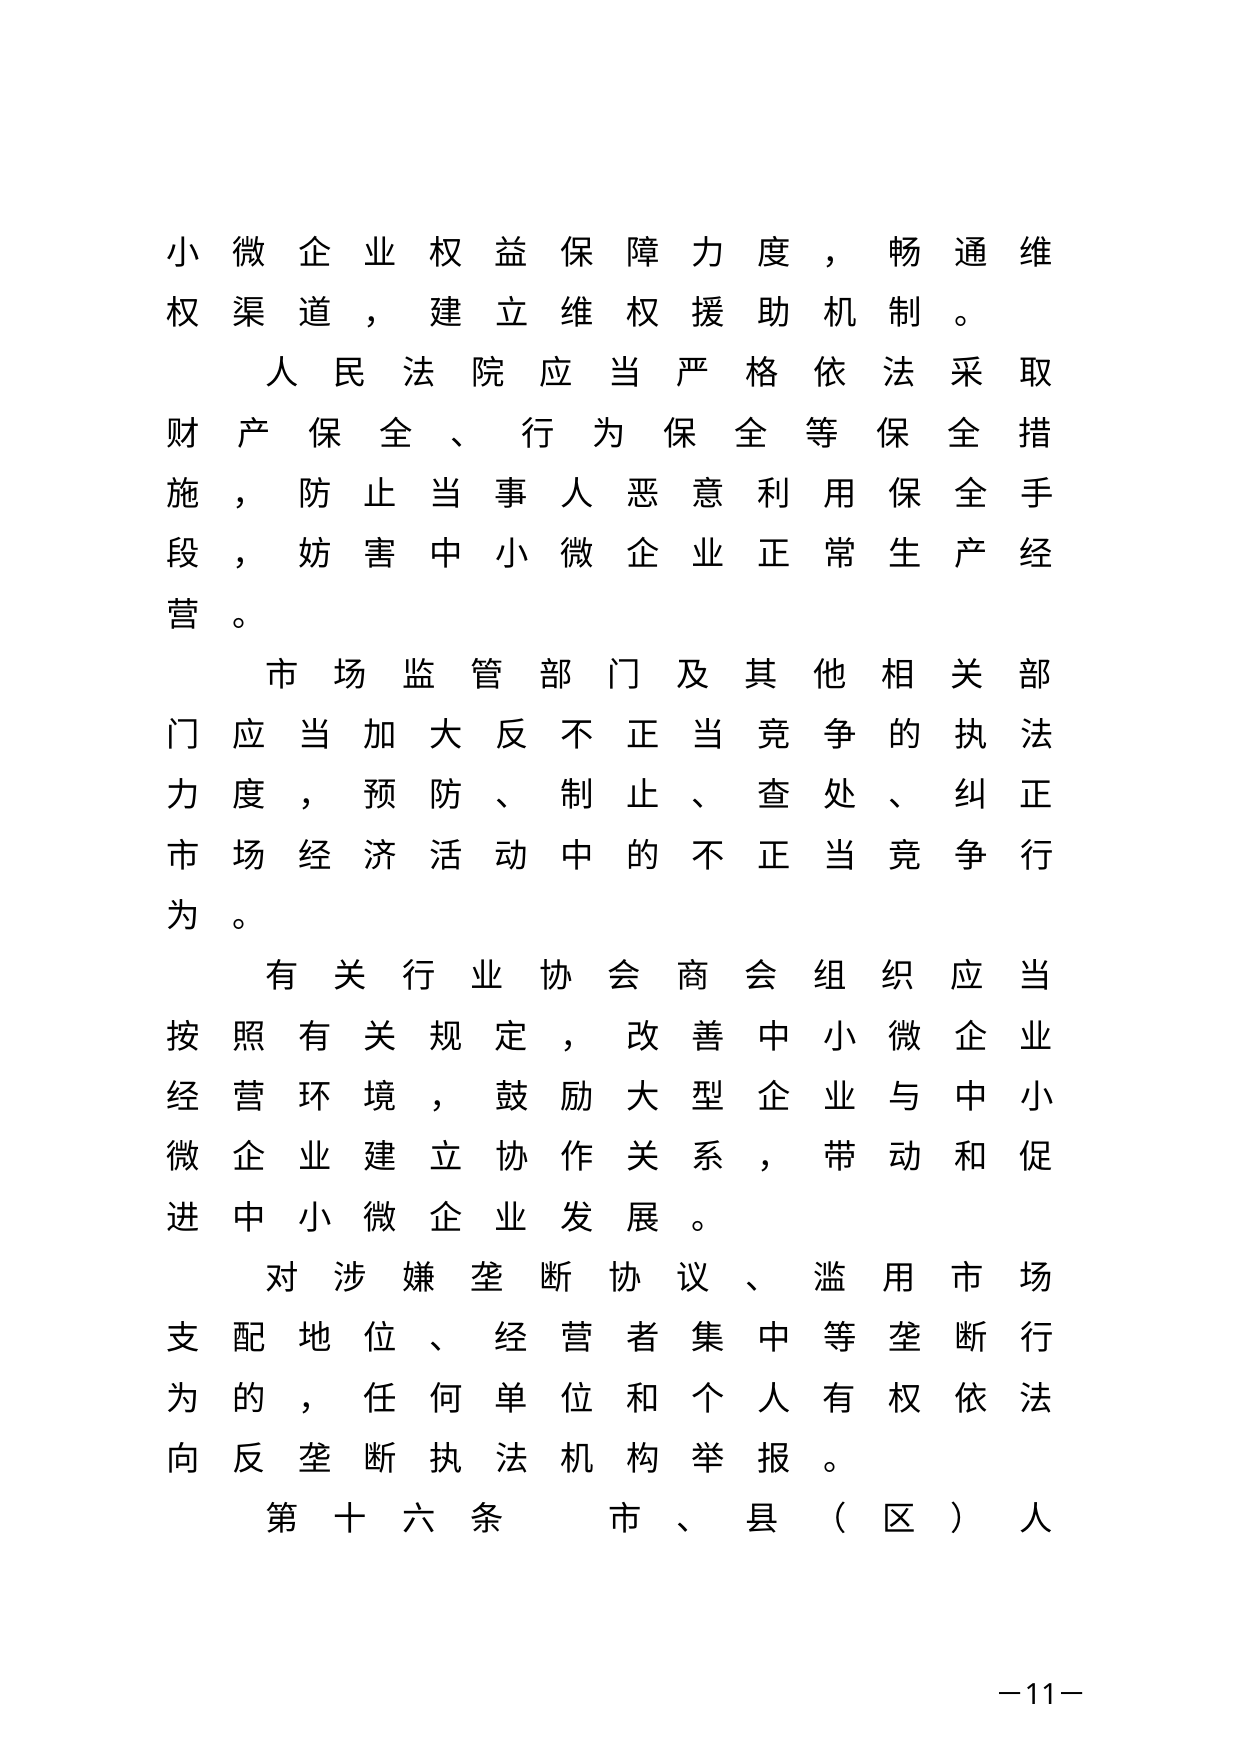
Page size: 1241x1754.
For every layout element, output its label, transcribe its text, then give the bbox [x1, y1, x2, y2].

text 有关行业协会商会组织应当按照有关规定，改善中小微企业经营环境，鼓励大型企业与中小微企业建立协作关系，带动和促进中小微企业发展。 [167, 943, 1085, 1245]
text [167, 219, 1085, 340]
text 人民法院应当严格依法采取财产保全、行为保全等保全措施，防止当事人恶意利用保全手段，妨害中小微企业正常生产经营。 [167, 340, 1085, 642]
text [167, 1486, 1085, 1546]
text 市场监管部门及其他相关部门应当加大反不正当竞争的执法力度，预防、制止、查处、纠正市场经济活动中的不正当竞争行为。 [167, 642, 1085, 943]
text 对涉嫌垄断协议、滥用市场支配地位、经营者集中等垄断行为的，任何单位和个人有权依法向反垄断执法机构举报。 [167, 1245, 1085, 1486]
